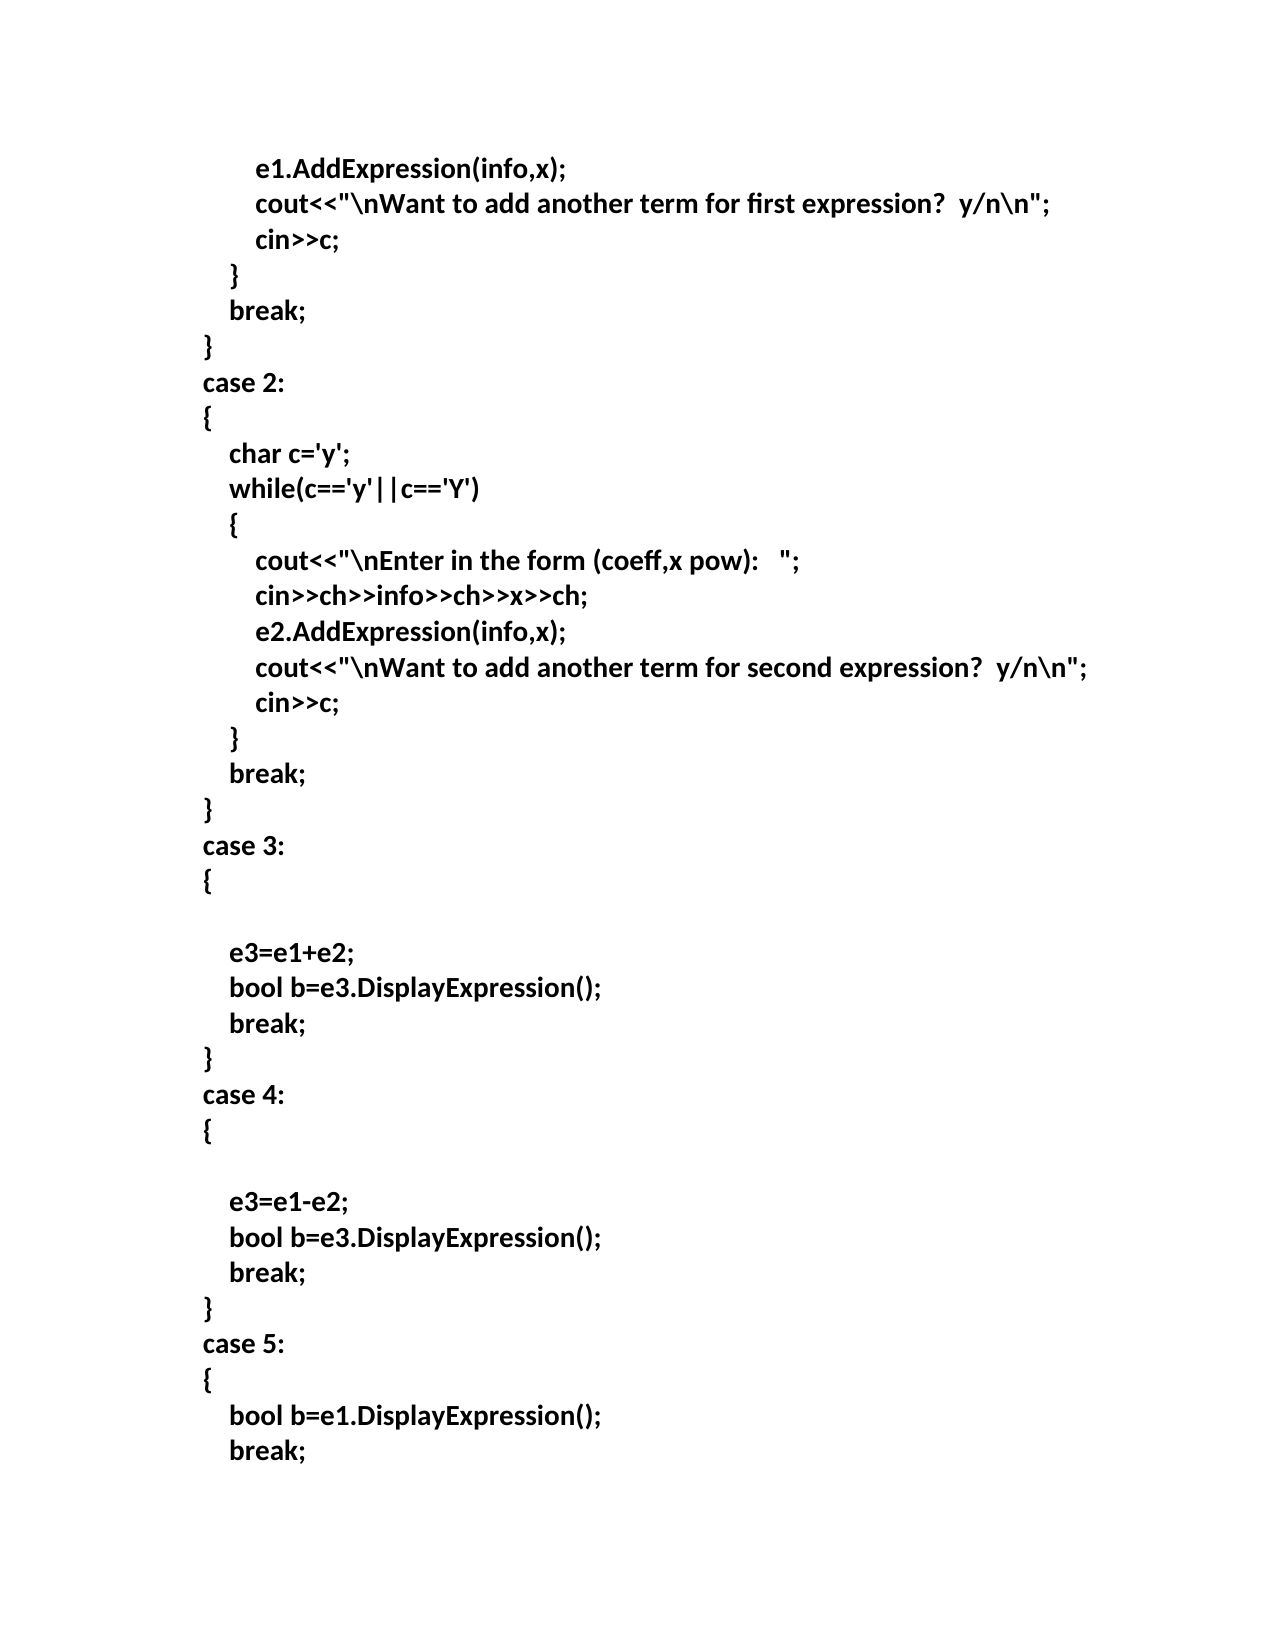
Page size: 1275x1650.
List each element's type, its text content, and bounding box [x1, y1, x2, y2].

text { [150, 1361, 1125, 1397]
text } [150, 1290, 1125, 1326]
text while(c=='y'||c=='Y') [150, 471, 1125, 506]
text case 4: [150, 1076, 1125, 1112]
text char c='y'; [150, 435, 1125, 471]
text cout<<"\nWant to add another term for first expression? y/n\n"; [150, 186, 1125, 221]
text case 2: [150, 364, 1125, 399]
text { [150, 399, 1125, 435]
text } [150, 1041, 1125, 1076]
text break; [150, 1005, 1125, 1041]
text cin>>c; [150, 684, 1125, 720]
text cout<<"\nWant to add another term for second expression? y/n\n"; [150, 649, 1125, 684]
text { [150, 506, 1125, 542]
text } [150, 328, 1125, 364]
text case 5: [150, 1326, 1125, 1361]
text e1.AddExpression(info,x); [150, 150, 1125, 186]
text break; [150, 1254, 1125, 1290]
text cin>>c; [150, 221, 1125, 257]
text cin>>ch>>info>>ch>>x>>ch; [150, 577, 1125, 613]
text } [150, 791, 1125, 827]
text cout<<"\nEnter in the form (coeff,x pow): "; [150, 542, 1125, 577]
text bool b=e1.DisplayExpression(); [150, 1397, 1125, 1432]
text break; [150, 1432, 1125, 1468]
text { [150, 1112, 1125, 1147]
text bool b=e3.DisplayExpression(); [150, 1219, 1125, 1254]
text break; [150, 756, 1125, 791]
text e3=e1-e2; [150, 1183, 1125, 1219]
text bool b=e3.DisplayExpression(); [150, 969, 1125, 1005]
text } [150, 257, 1125, 292]
text break; [150, 292, 1125, 328]
text } [150, 720, 1125, 756]
text e3=e1+e2; [150, 934, 1125, 969]
text case 3: [150, 827, 1125, 862]
text e2.AddExpression(info,x); [150, 613, 1125, 649]
text { [150, 862, 1125, 898]
